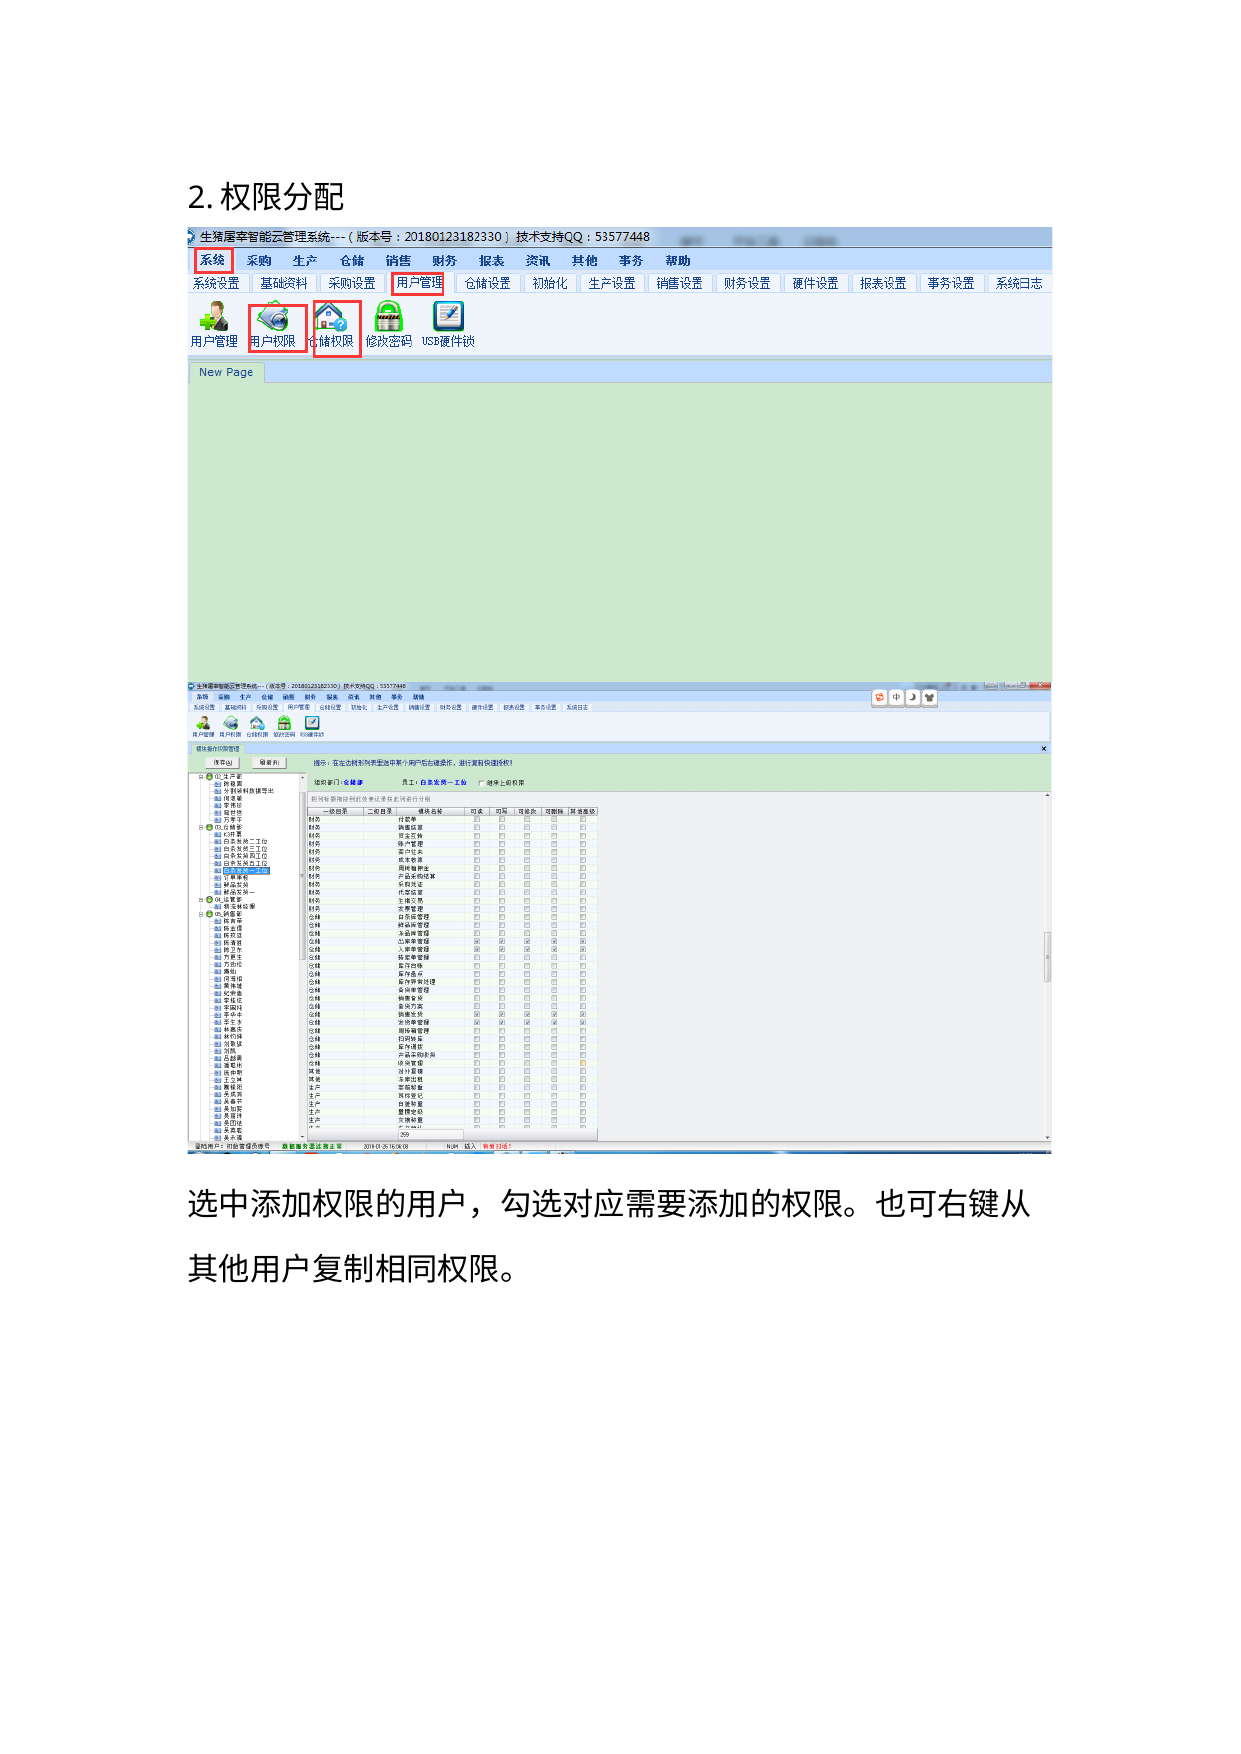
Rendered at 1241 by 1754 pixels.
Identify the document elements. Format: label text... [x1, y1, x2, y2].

list 权限分配 [187, 162, 1053, 227]
picture [187, 227, 1053, 1154]
text 选中添加权限的用户，勾选对应需要添加的权限。也可右键从其他用户复制相同权限。 [187, 1169, 1053, 1299]
